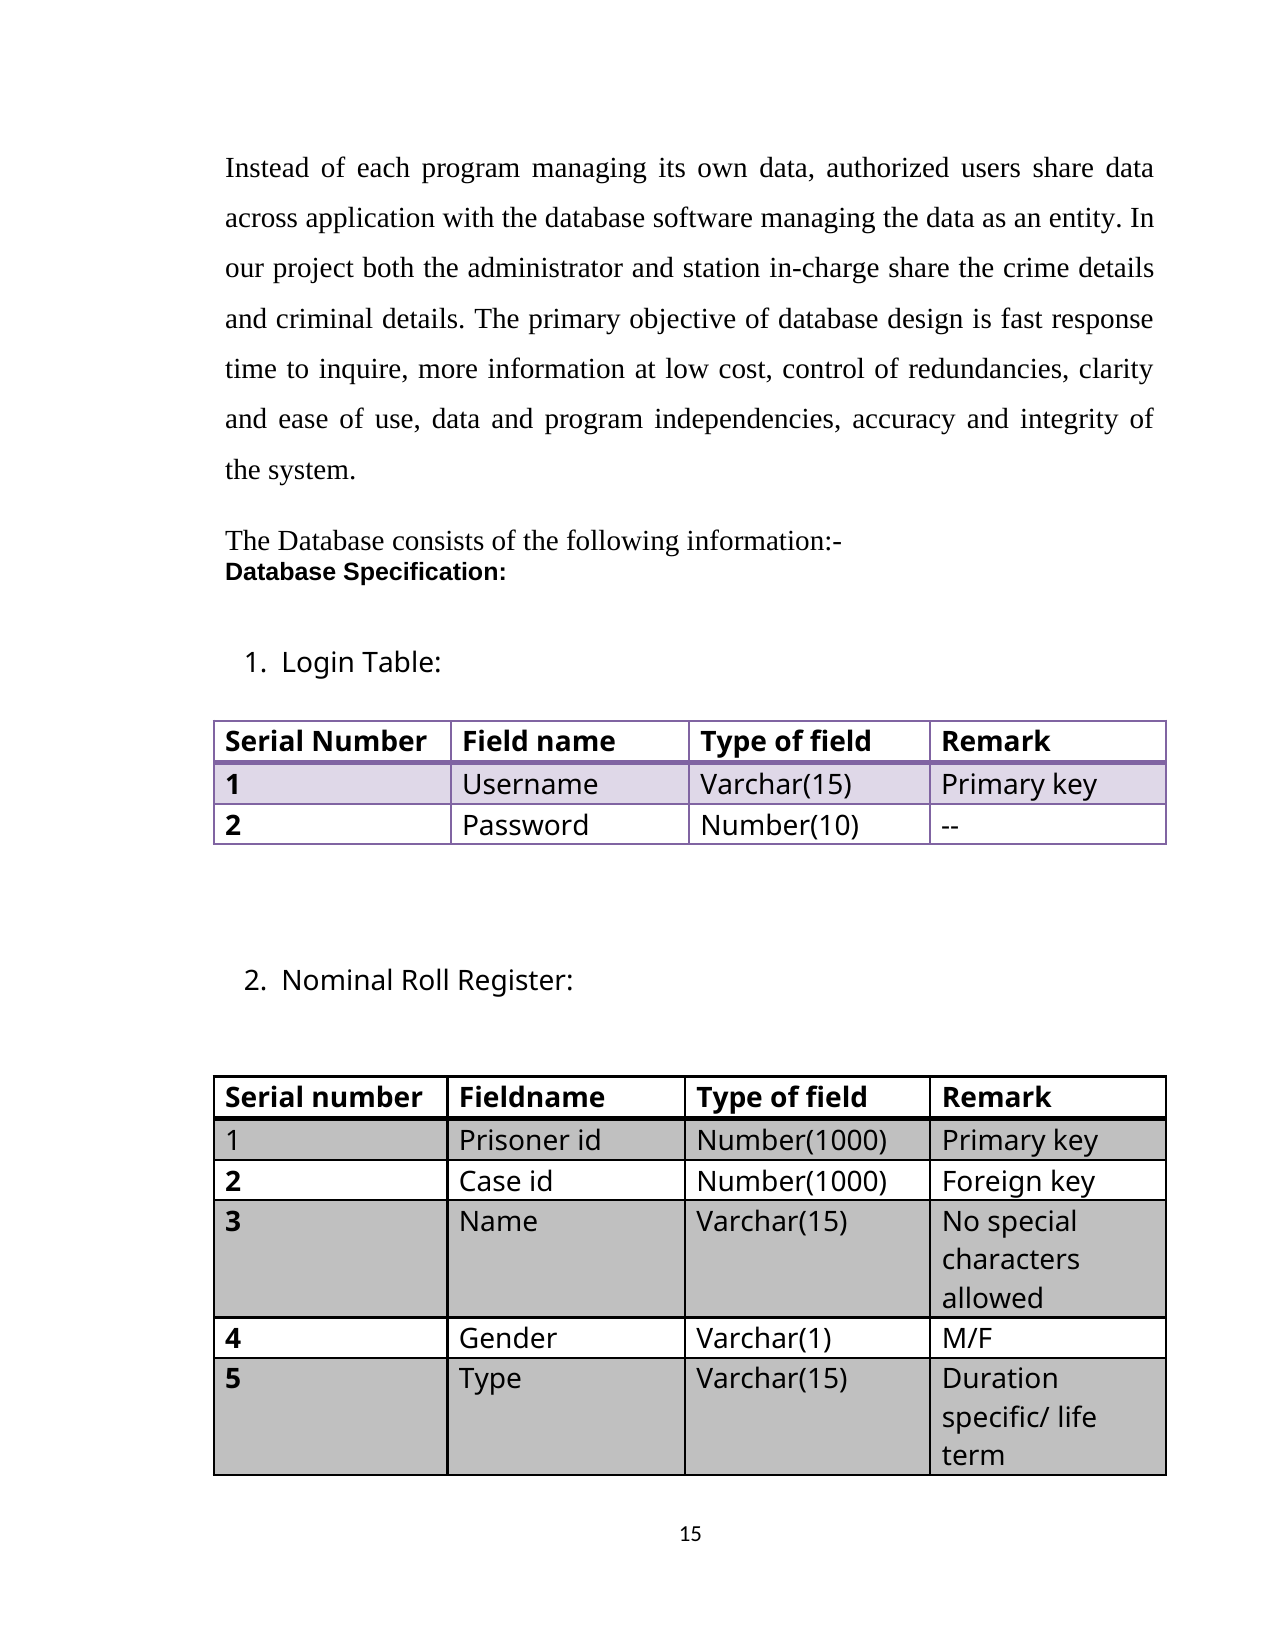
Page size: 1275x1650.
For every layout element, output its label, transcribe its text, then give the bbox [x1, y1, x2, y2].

table_cell Varchar(1) [686, 1319, 929, 1357]
table_header Serial Number [215, 722, 450, 760]
table_cell Varchar(15) [686, 1359, 929, 1474]
list Nominal Roll Register: [244, 960, 1155, 999]
table_cell 4 [215, 1319, 446, 1357]
table_cell Case id [449, 1161, 684, 1199]
table_cell 1 [215, 765, 450, 803]
table_cell Gender [449, 1319, 684, 1357]
table_cell Primary key [931, 765, 1165, 803]
table_cell 1 [215, 1121, 446, 1159]
list Login Table: [244, 643, 1155, 681]
table_cell 3 [215, 1201, 446, 1316]
table_cell Varchar(15) [686, 1201, 929, 1316]
table_cell 2 [215, 805, 450, 843]
table_header Fieldname [449, 1078, 684, 1116]
table_cell Number(1000) [686, 1161, 929, 1199]
table_header Remark [931, 722, 1165, 760]
table_cell Foreign key [931, 1161, 1165, 1199]
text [225, 150, 1155, 485]
table_cell M/F [931, 1319, 1165, 1357]
table_cell -- [931, 805, 1165, 843]
table_cell Username [452, 765, 688, 803]
table_cell Number(1000) [686, 1121, 929, 1159]
table_cell 5 [215, 1359, 446, 1474]
table_header Field name [452, 722, 688, 760]
table_cell Type [449, 1359, 684, 1474]
table_cell Varchar(15) [690, 765, 929, 803]
table_cell 2 [215, 1161, 446, 1199]
table_cell Password [452, 805, 688, 843]
table_header Type of field [690, 722, 929, 760]
text The Database consists of the following information:- Database Specification: [225, 523, 1155, 585]
table_cell Number(10) [690, 805, 929, 843]
table_cell Primary key [931, 1121, 1165, 1159]
table_cell No special characters allowed [931, 1201, 1165, 1316]
table_header Serial number [215, 1078, 446, 1116]
table_header Type of field [686, 1078, 929, 1116]
table_cell Duration specific/ life term [931, 1359, 1165, 1474]
table_cell Prisoner id [449, 1121, 684, 1159]
table_header Remark [931, 1078, 1165, 1116]
table_cell Name [449, 1201, 684, 1316]
